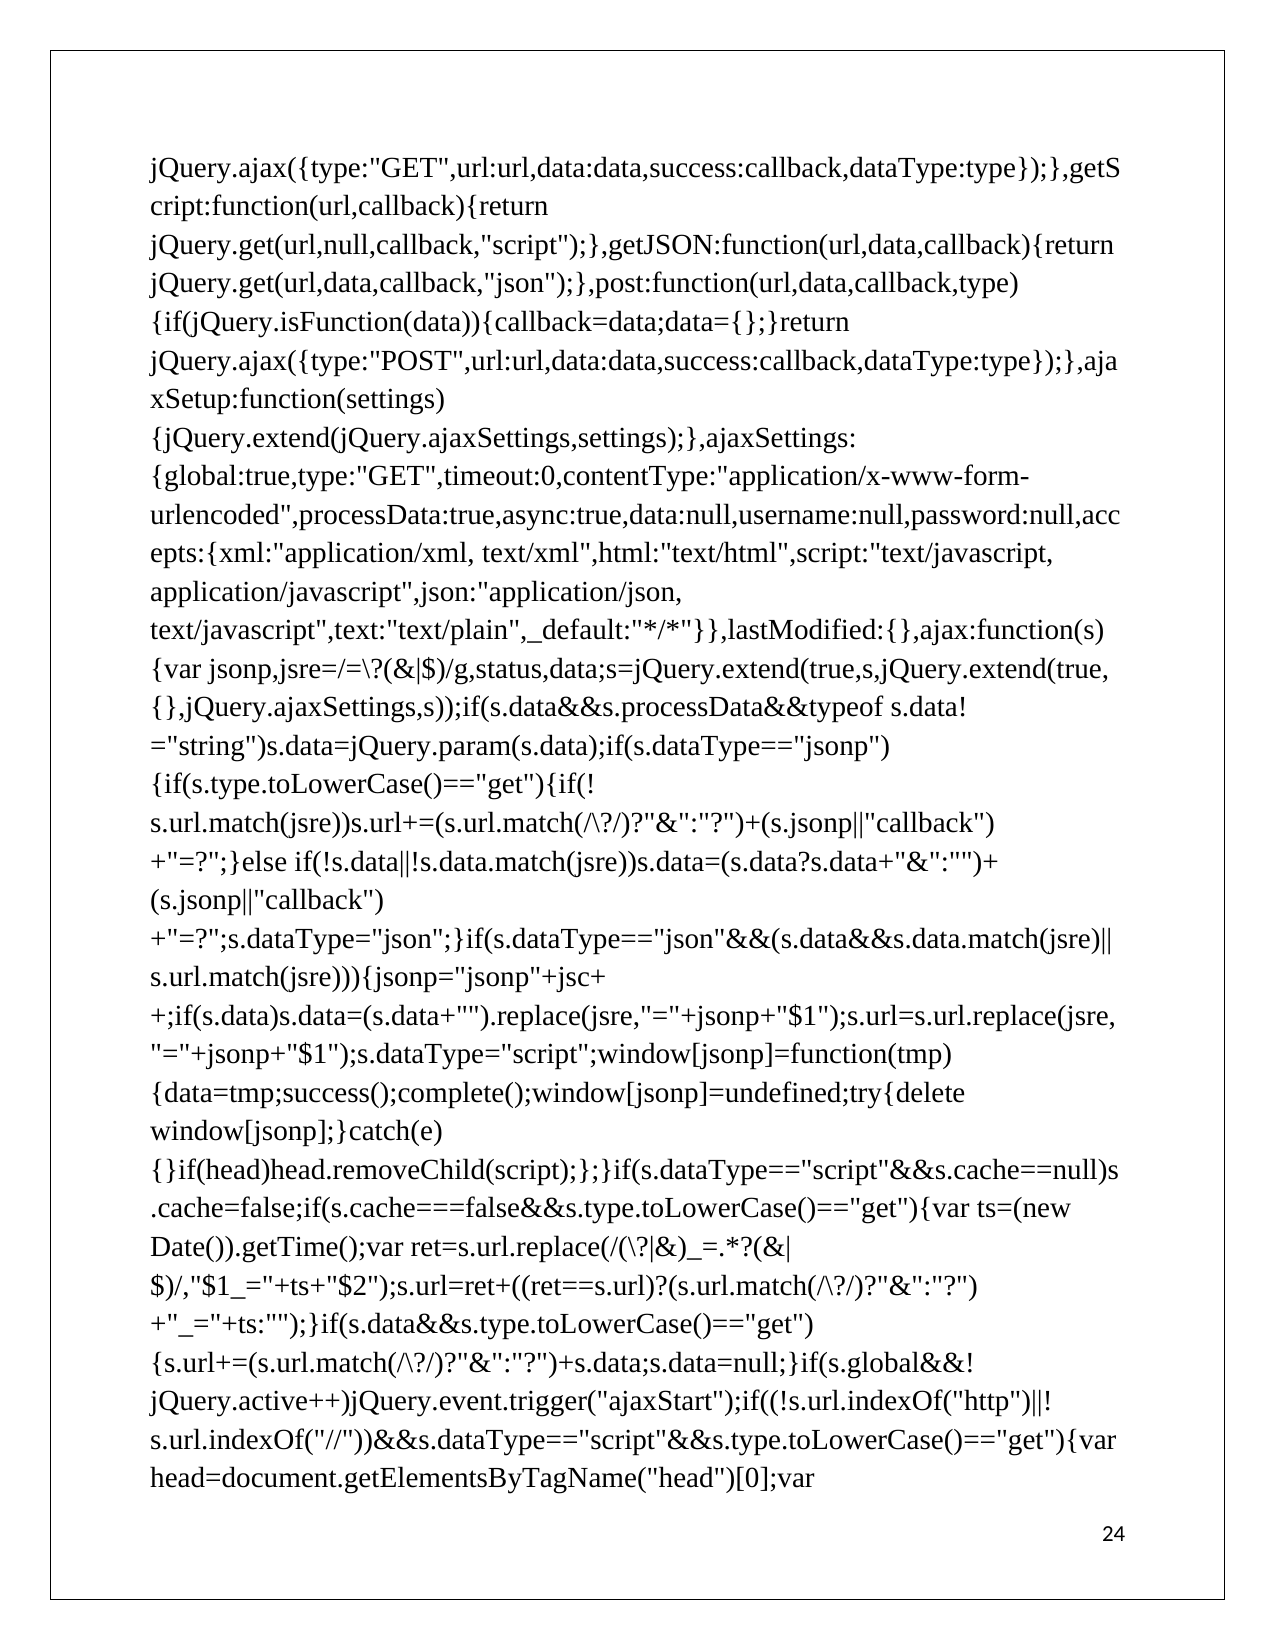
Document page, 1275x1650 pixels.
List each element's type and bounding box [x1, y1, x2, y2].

text [150, 150, 1125, 1494]
